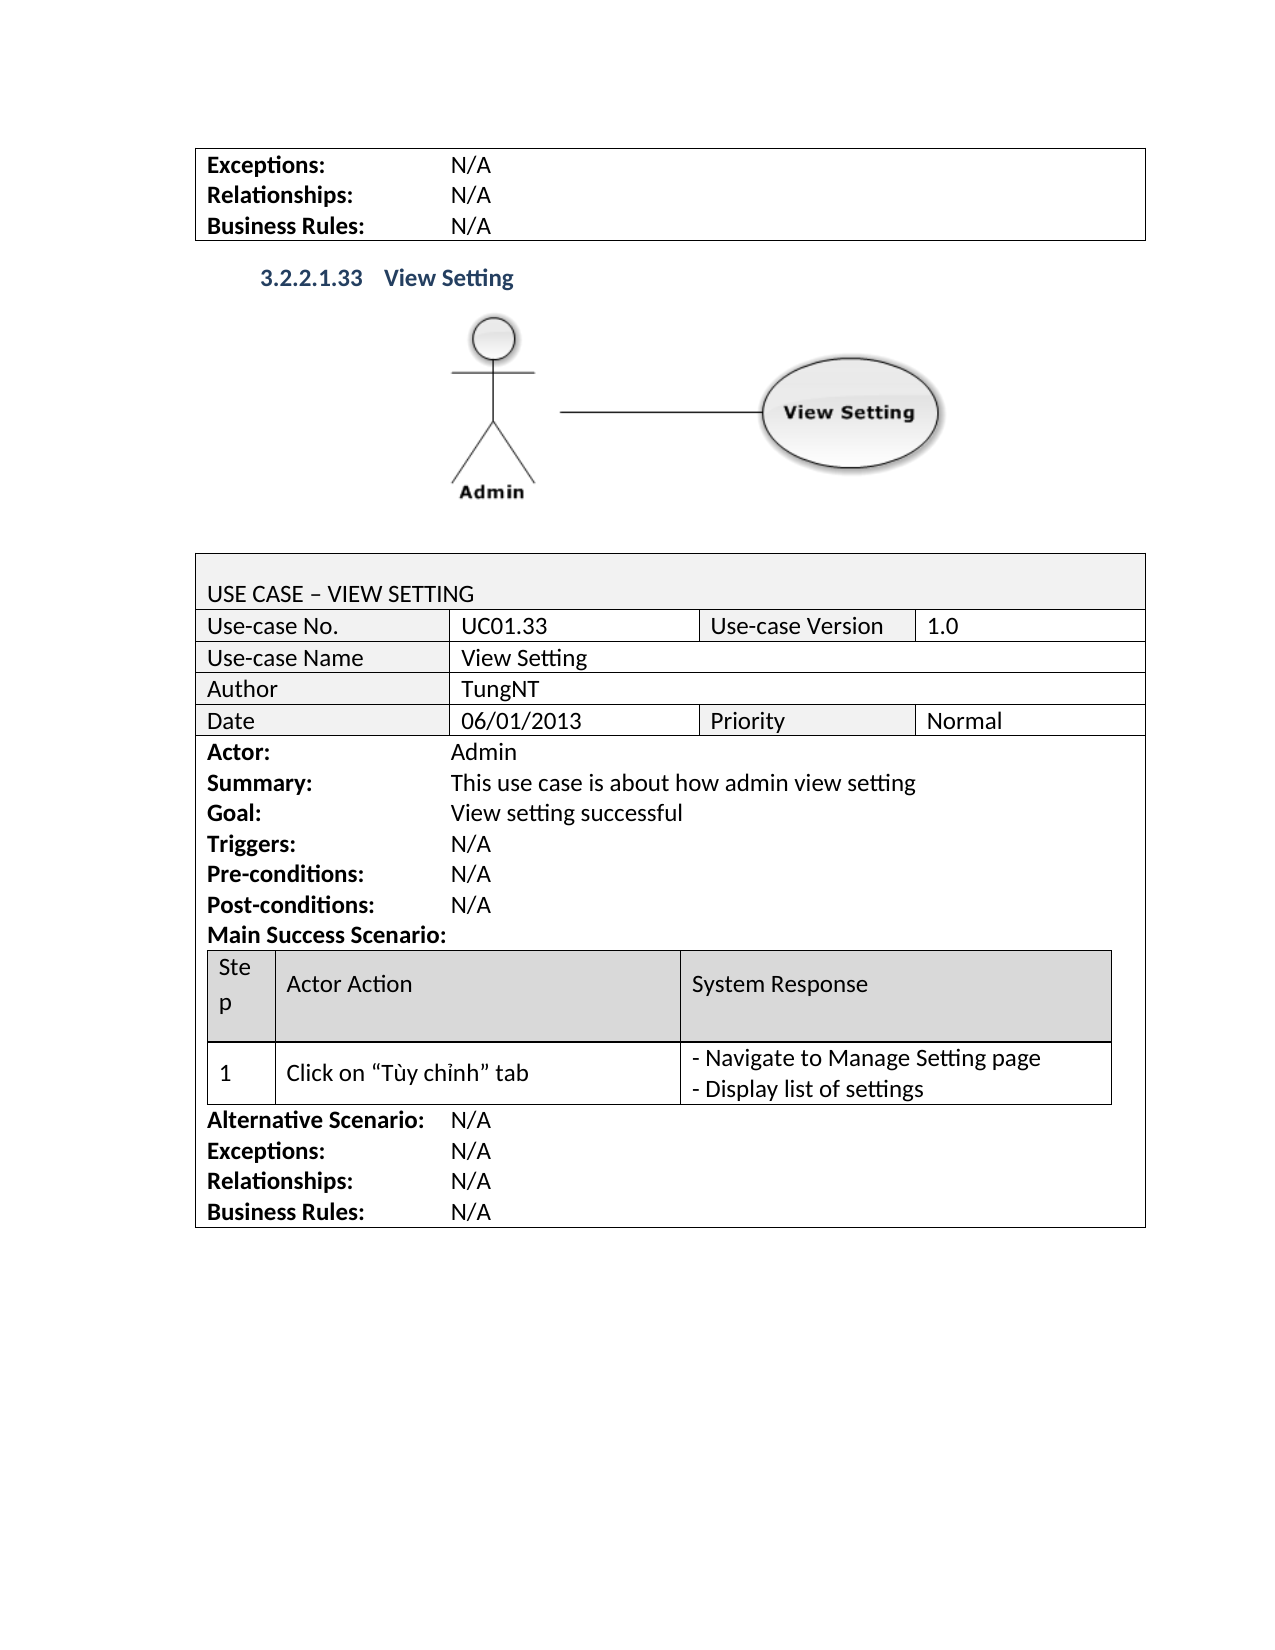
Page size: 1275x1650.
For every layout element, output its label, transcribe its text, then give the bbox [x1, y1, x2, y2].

table_cell UC01.33 [450, 610, 699, 641]
table_cell Use-case Name [196, 642, 449, 672]
subtitle View Setting [260, 262, 1157, 293]
table_cell 06/01/2013 [450, 705, 699, 735]
table_cell Normal [916, 705, 1145, 735]
table_cell TungNT [450, 673, 1145, 704]
table_cell View Setting [450, 642, 1145, 672]
table_cell 1.0 [916, 610, 1145, 641]
table_cell Author [196, 673, 449, 704]
picture [405, 297, 959, 528]
table_cell Date [196, 705, 449, 735]
table_cell Use-case No. [196, 610, 449, 641]
table_header USE CASE – VIEW SETTING [196, 554, 1145, 609]
table_cell Priority [700, 705, 915, 735]
table_cell Actor: Admin Summary: This use case is about how admin view setting Goal: View setting successful Triggers: N/A Pre-conditions: N/A Post-conditions: N/A Main Success Scenario: Alternative Scenario: N/A Exceptions: N/A Relationships: N/A Business Rules: N/A [196, 736, 1145, 1227]
table_cell Use-case Version [700, 610, 915, 641]
